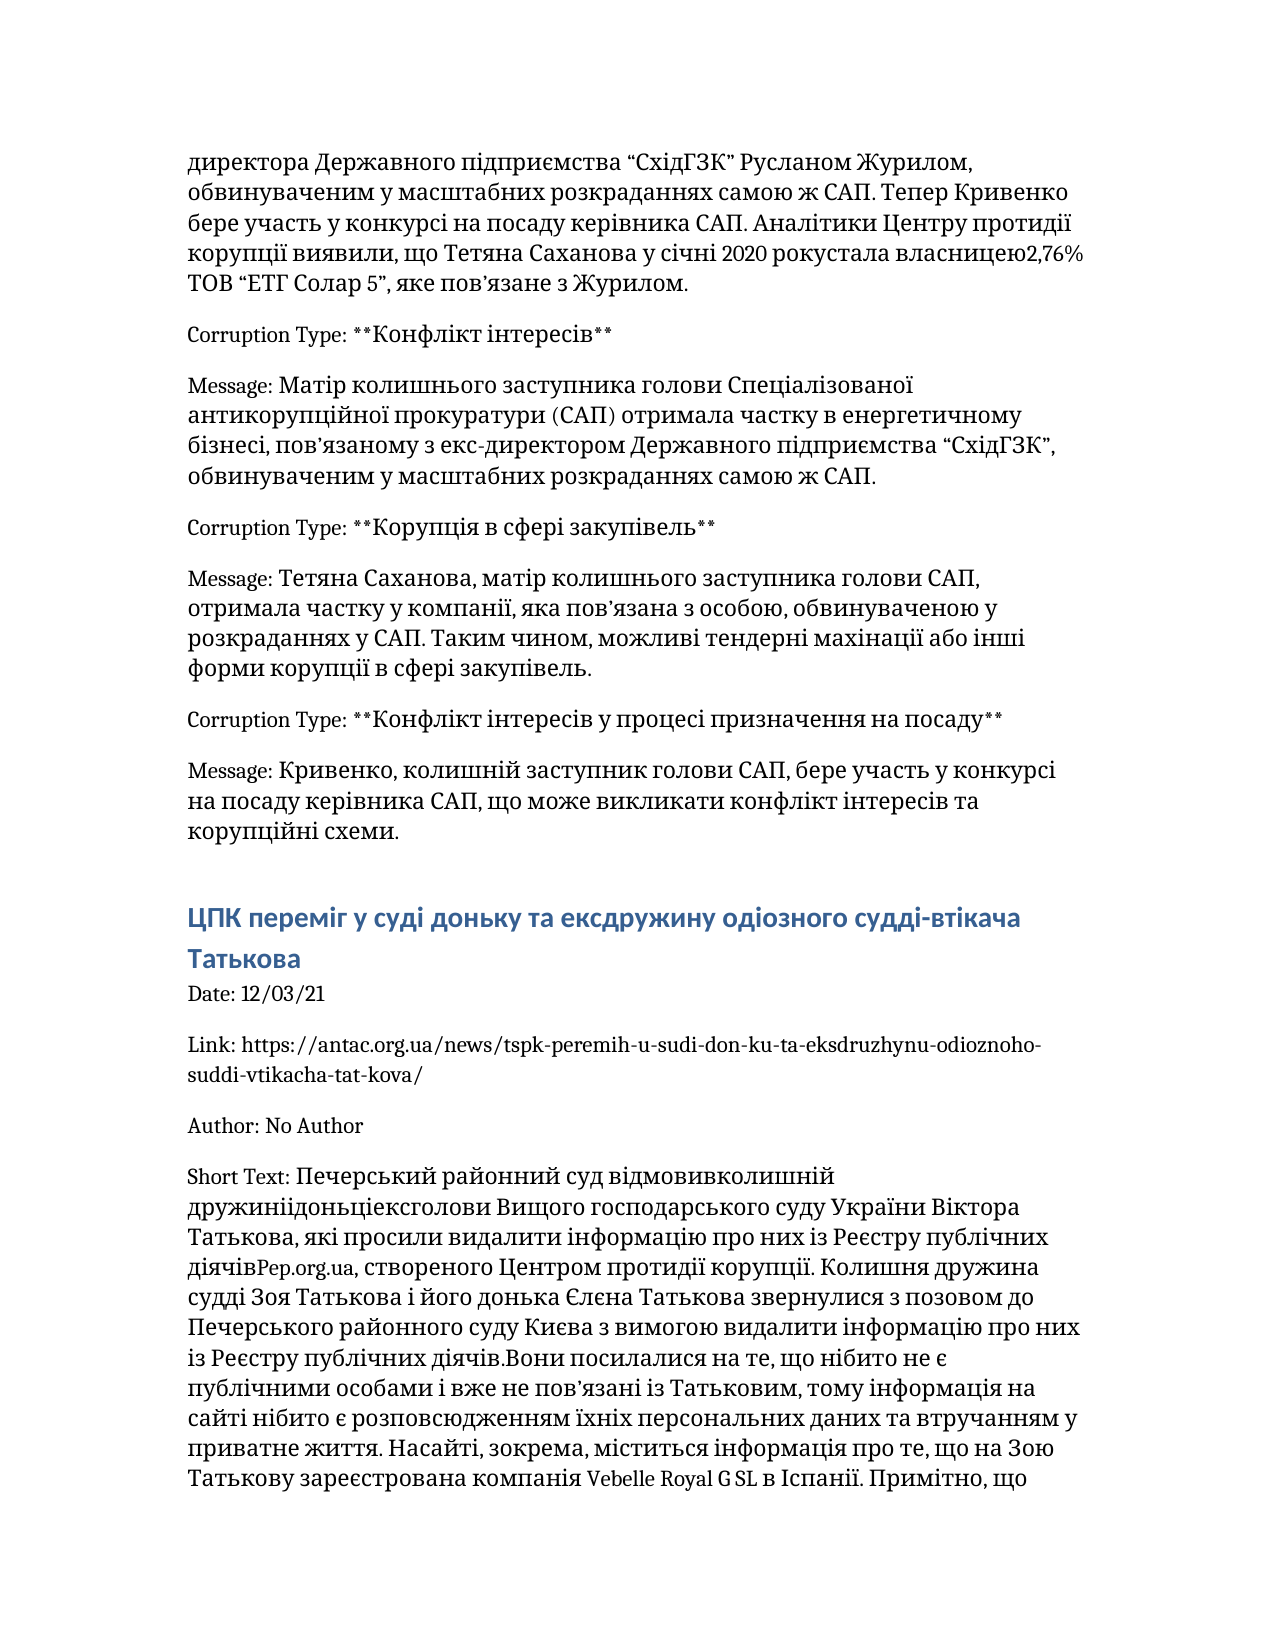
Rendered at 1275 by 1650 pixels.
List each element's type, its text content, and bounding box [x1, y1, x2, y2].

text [187, 150, 1087, 297]
text Author: No Author [187, 1113, 1087, 1139]
text Link: https://antac.org.ua/news/tspk-peremih-u-sudi-don-ku-ta-eksdruzhynu-odioznoho-suddi-vtikacha-tat-kova/ [187, 1032, 1087, 1088]
text Message: Тетяна Саханова, матір колишнього заступника голови САП, отримала частку у компанії, яка пов’язана з особою, обвинуваченою у розкраданнях у САП. Таким чином, можливі тендерні махінації або інші форми корупції в сфері закупівель. [187, 566, 1087, 683]
text Message: Кривенко, колишній заступник голови САП, бере участь у конкурсі на посаду керівника САП, що може викликати конфлікт інтересів та корупційні схеми. [187, 758, 1087, 845]
text Corruption Type: **Конфлікт інтересів** [187, 322, 1087, 348]
subtitle ЦПК переміг у суді доньку та ексдружину одіозного судді-втікача Татькова [187, 899, 1087, 976]
text Corruption Type: **Конфлікт інтересів у процесі призначення на посаду** [187, 707, 1087, 734]
text Corruption Type: **Корупція в сфері закупівель** [187, 514, 1087, 541]
text Date: 12/03/21 [187, 981, 1087, 1007]
text Message: Матір колишнього заступника голови Спеціалізованої антикорупційної прокуратури (САП) отримала частку в енергетичному бізнесі, пов’язаному з екс-директором Державного підприємства “СхідГЗК”, обвинуваченим у масштабних розкраданнях самою ж САП. [187, 373, 1087, 490]
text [187, 1164, 1087, 1493]
